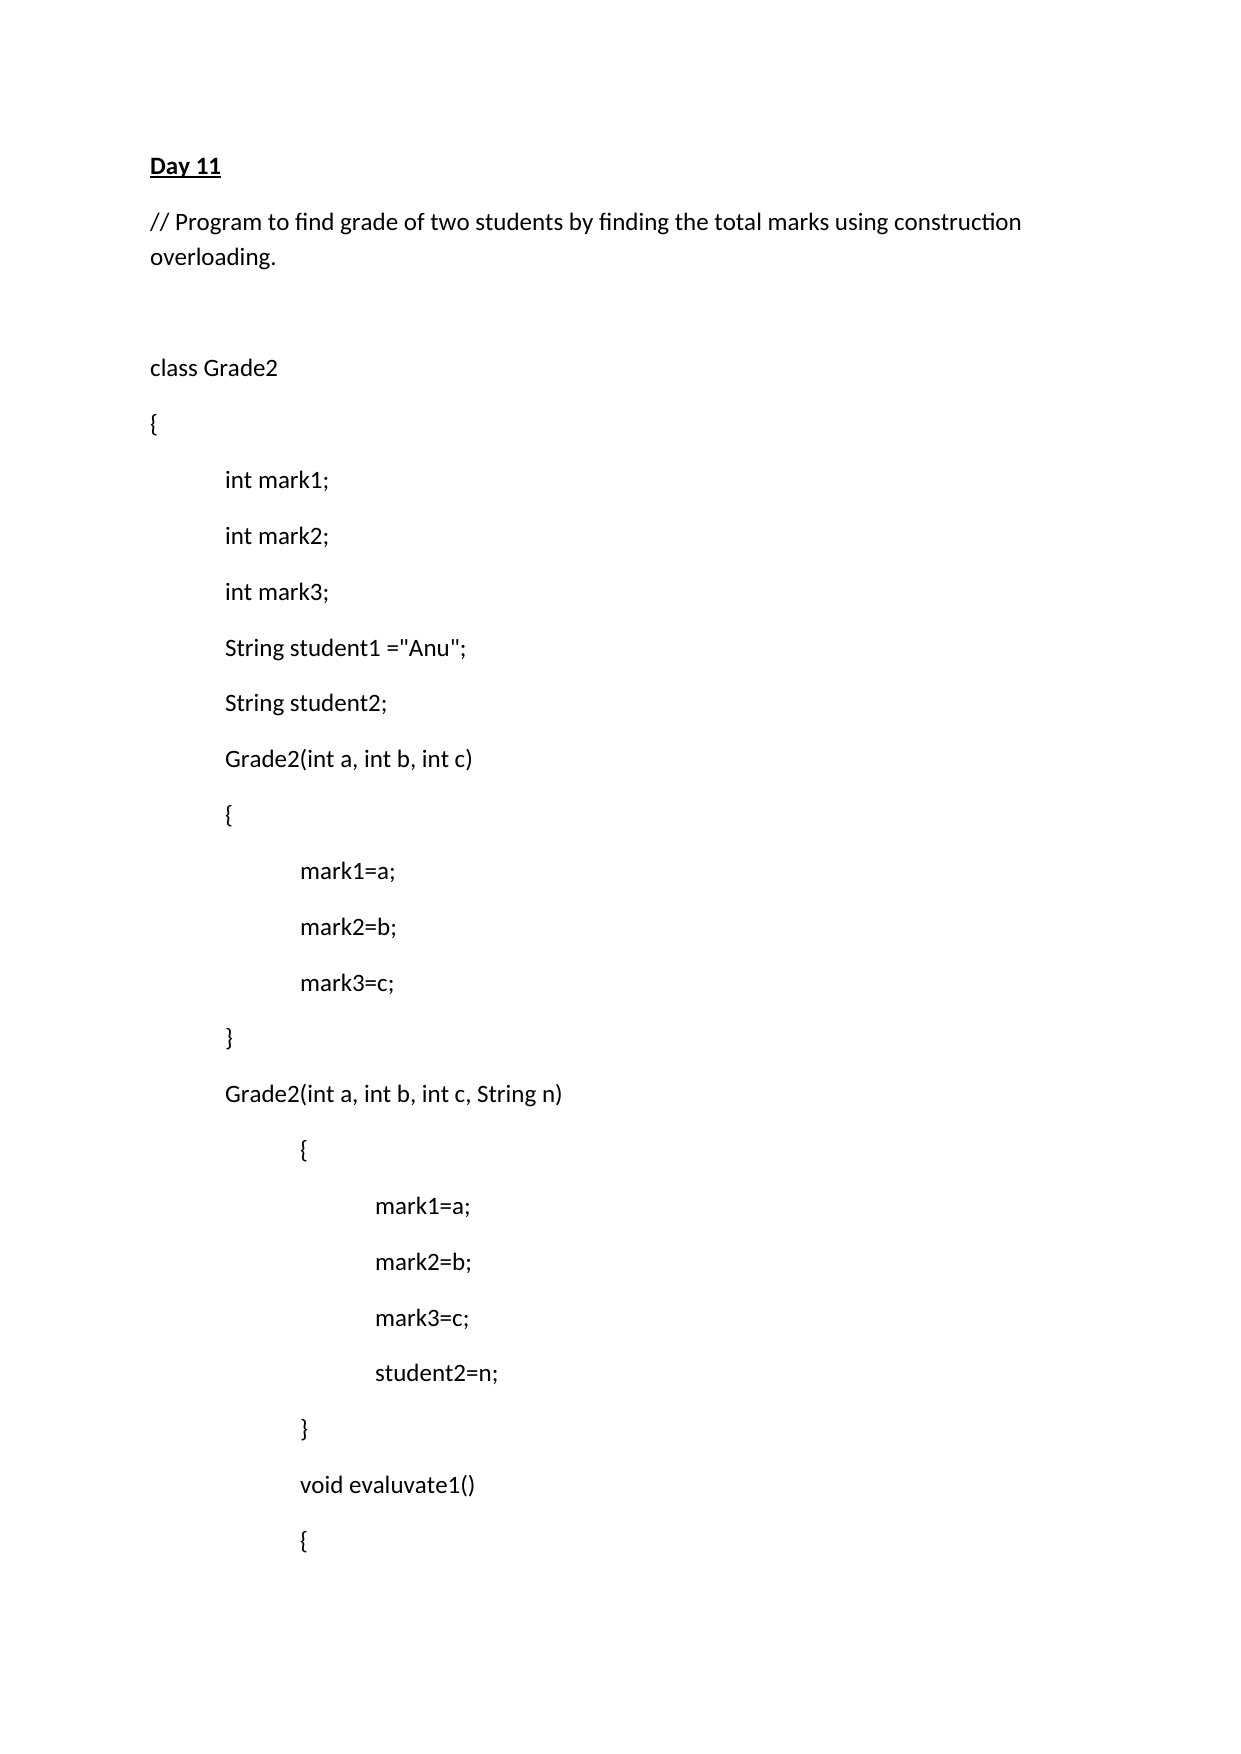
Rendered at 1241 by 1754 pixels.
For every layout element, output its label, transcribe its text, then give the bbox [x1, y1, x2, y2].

text { [150, 408, 1090, 439]
text mark2=b; [150, 1246, 1090, 1276]
text mark2=b; [150, 911, 1090, 941]
text } [150, 1413, 1090, 1444]
text student2=n; [150, 1357, 1090, 1388]
text void evaluvate1() [150, 1469, 1090, 1500]
text String student2; [150, 687, 1090, 718]
text Grade2(int a, int b, int c) [150, 743, 1090, 774]
text int mark2; [150, 520, 1090, 551]
text { [150, 1134, 1090, 1165]
text String student1 ="Anu"; [150, 632, 1090, 662]
text mark1=a; [150, 855, 1090, 886]
text { [150, 1525, 1090, 1556]
text Grade2(int a, int b, int c, String n) [150, 1078, 1090, 1109]
text class Grade2 [150, 352, 1090, 383]
text mark1=a; [150, 1190, 1090, 1221]
text mark3=c; [150, 967, 1090, 997]
text int mark1; [150, 464, 1090, 495]
text int mark3; [150, 576, 1090, 606]
text Day 11 [150, 150, 1090, 181]
text { [150, 799, 1090, 830]
text } [150, 1022, 1090, 1053]
text // Program to find grade of two students by finding the total marks using construction overloading. [150, 206, 1090, 271]
text mark3=c; [150, 1302, 1090, 1332]
